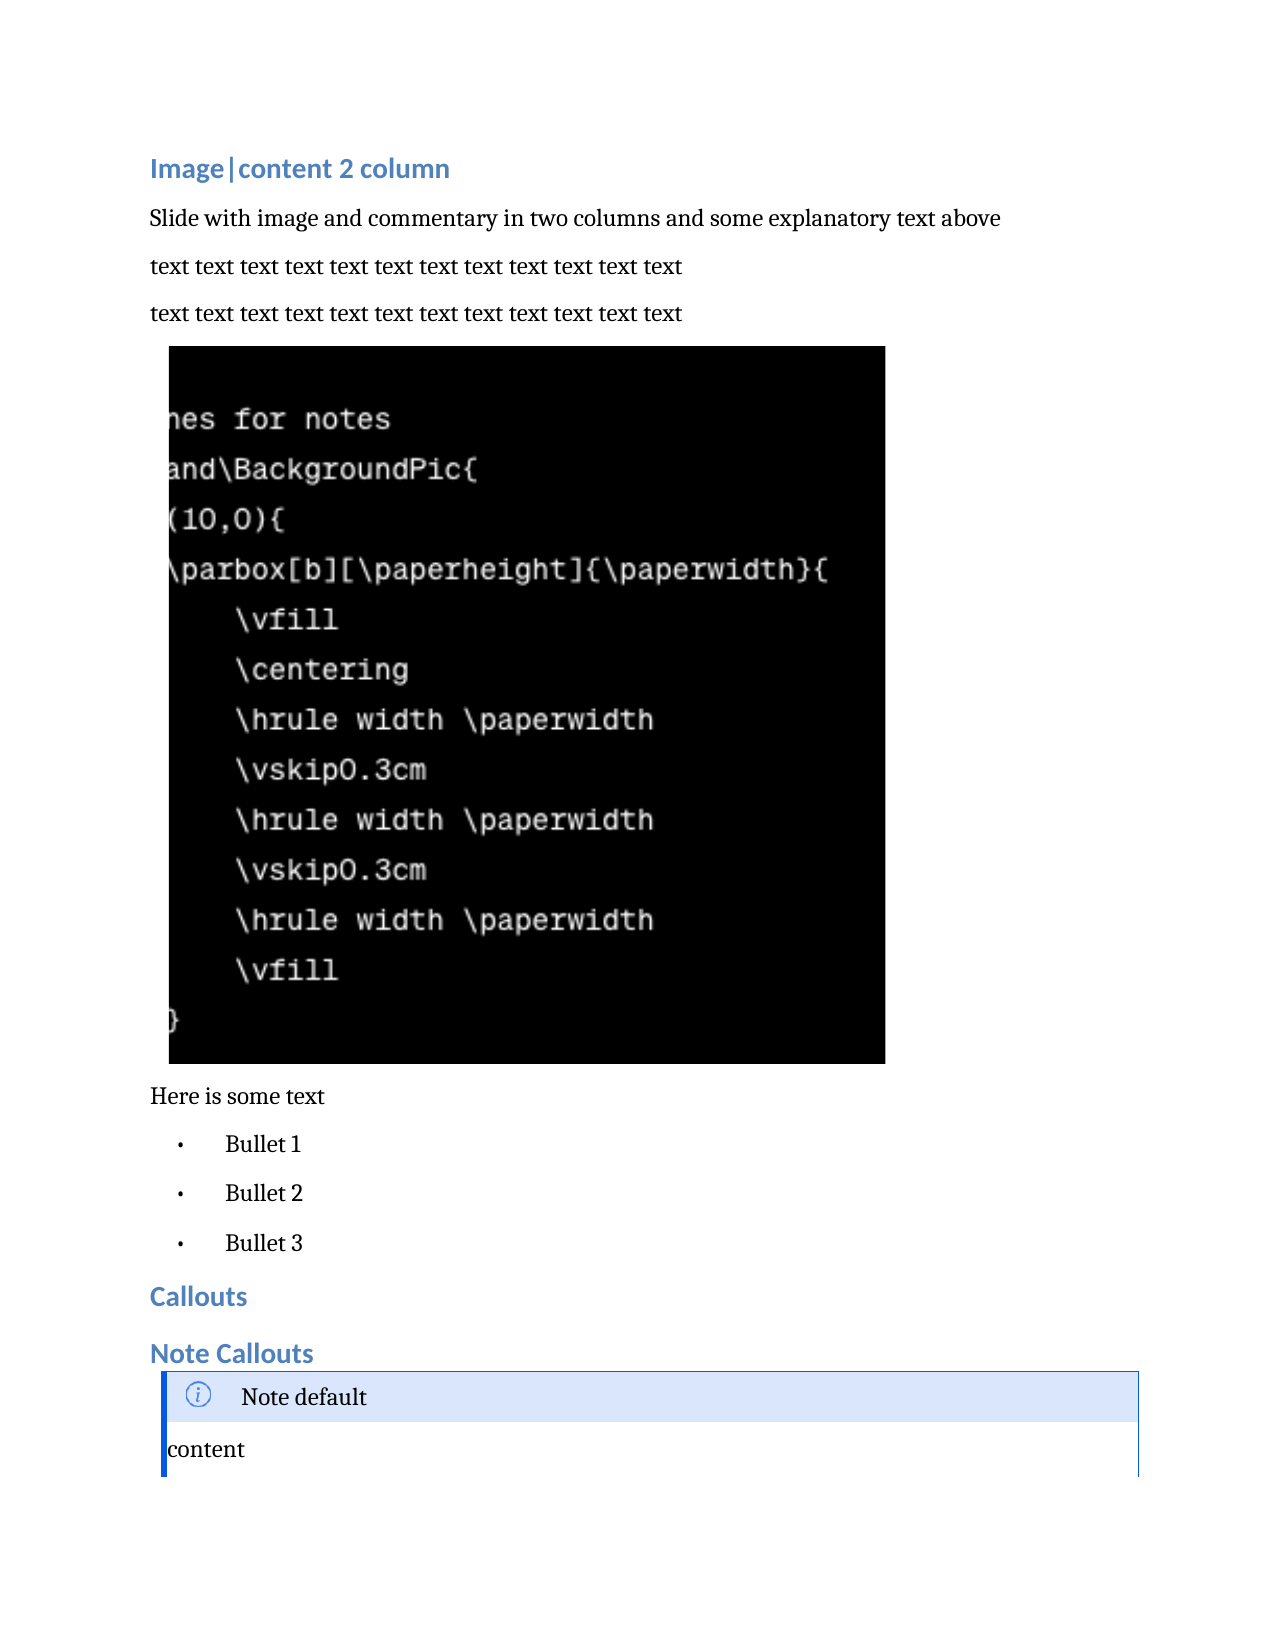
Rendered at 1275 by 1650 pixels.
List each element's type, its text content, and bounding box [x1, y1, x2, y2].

text Slide with image and commentary in two columns and some explanatory text above [150, 204, 1125, 233]
list Bullet 3 [175, 1229, 1125, 1258]
picture [168, 346, 886, 1064]
text Here is some text [150, 1082, 1125, 1111]
subtitle Callouts [150, 1278, 1125, 1314]
list Bullet 1 [175, 1130, 1125, 1158]
subtitle Note Callouts [150, 1335, 1125, 1371]
picture [186, 1381, 211, 1407]
text text text text text text text text text text text text text [150, 299, 1125, 328]
table_cell content [167, 1422, 1138, 1477]
text text text text text text text text text text text text text [150, 252, 1125, 281]
subtitle Image|content 2 column [150, 150, 1125, 186]
table_header Note default [167, 1372, 1138, 1422]
list Bullet 2 [175, 1179, 1125, 1208]
